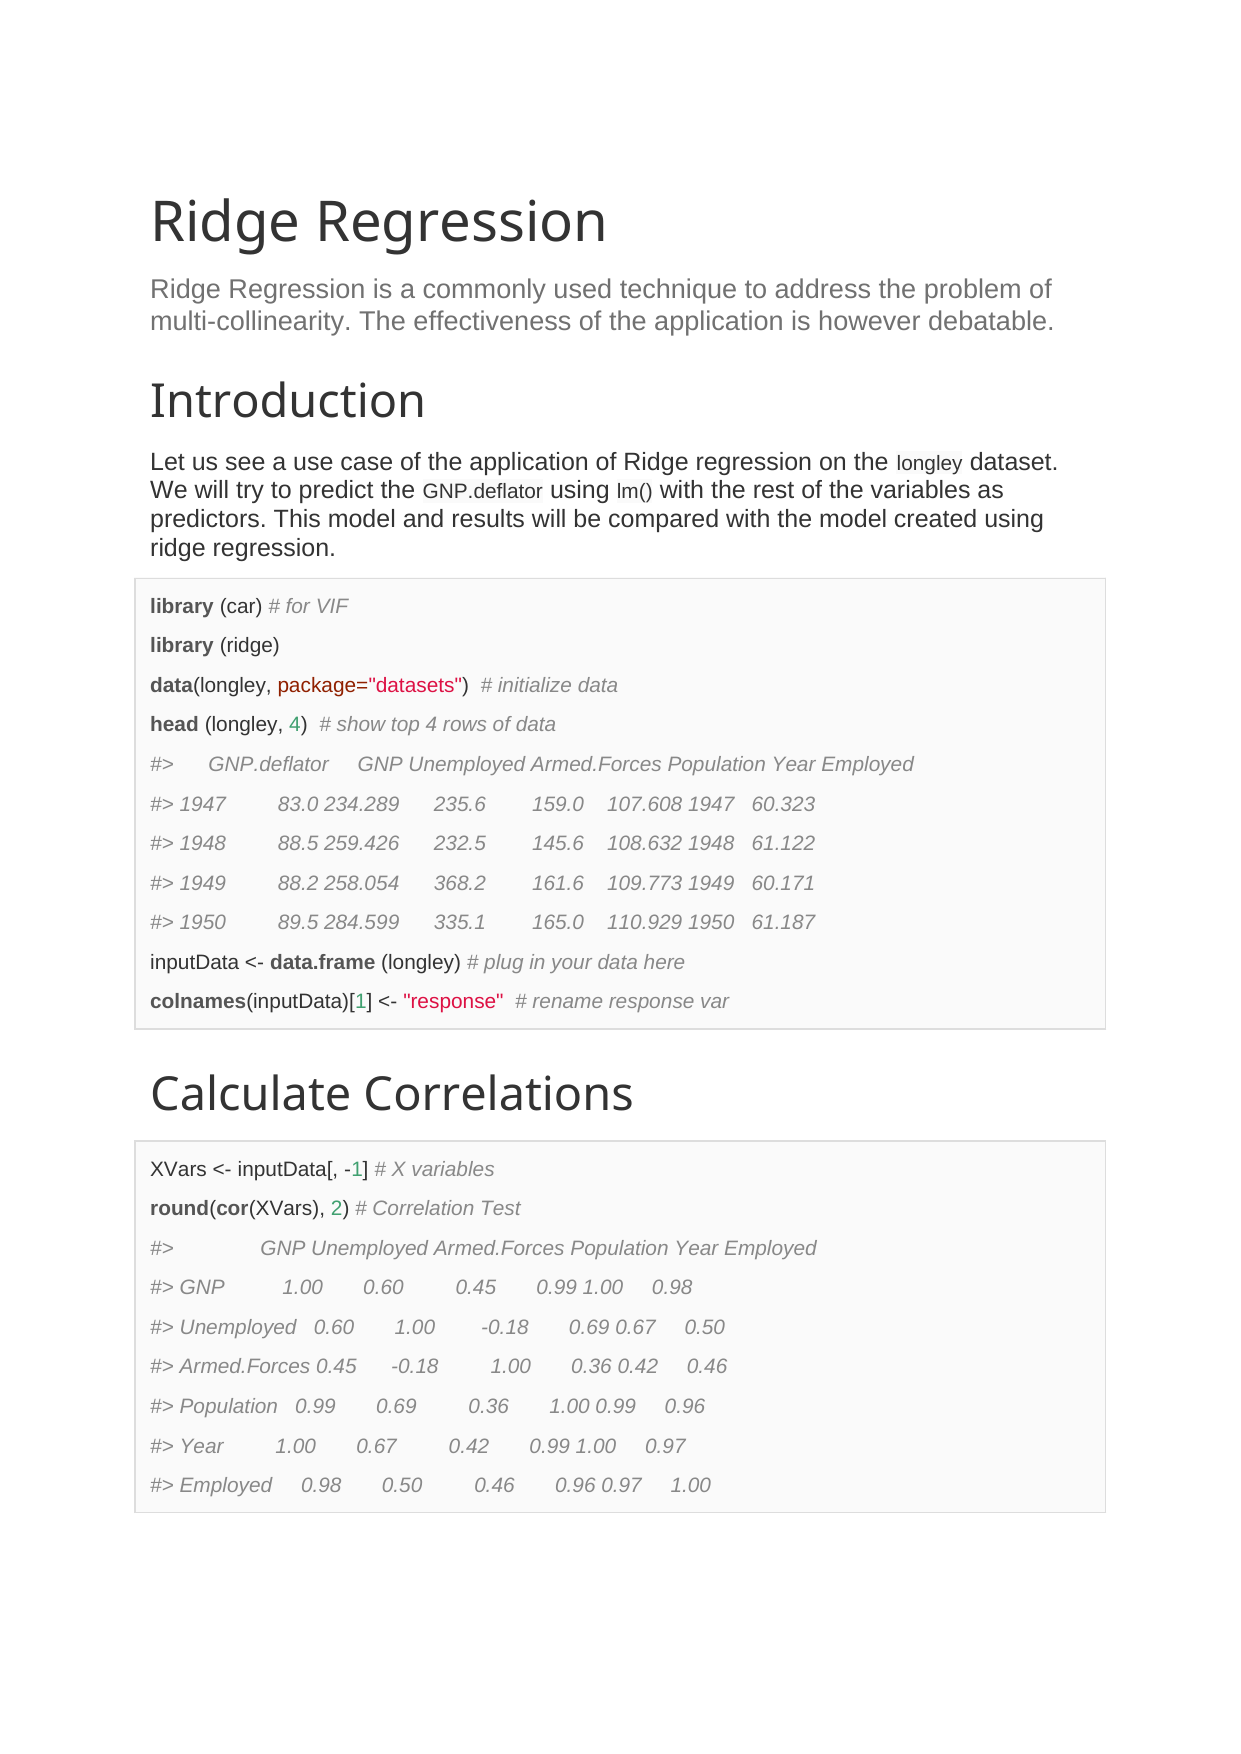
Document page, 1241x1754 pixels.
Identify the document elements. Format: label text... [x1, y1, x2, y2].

text Introduction [150, 367, 1090, 431]
text #> Unemployed 0.60 1.00 -0.18 0.69 0.67 0.50 [136, 1298, 1105, 1338]
text #> 1947 83.0 234.289 235.6 159.0 107.608 1947 60.323 [136, 775, 1105, 815]
text #> 1949 88.2 258.054 368.2 161.6 109.773 1949 60.171 [136, 854, 1105, 894]
text library (car) # for VIF [136, 579, 1105, 617]
text #> 1948 88.5 259.426 232.5 145.6 108.632 1948 61.122 [136, 815, 1105, 854]
text round(cor(XVars), 2) # Correlation Test [136, 1180, 1105, 1219]
text #> Armed.Forces 0.45 -0.18 1.00 0.36 0.42 0.46 [136, 1338, 1105, 1378]
text XVars <- inputData[, -1] # X variables [136, 1142, 1105, 1180]
text Ridge Regression is a commonly used technique to address the problem of multi-collinearity. The effectiveness of the application is however debatable. [150, 273, 1090, 336]
text #> Year 1.00 0.67 0.42 0.99 1.00 0.97 [136, 1417, 1105, 1457]
text Let us see a use case of the application of Ridge regression on the longley dataset. We will try to predict the GNP.deflator using lm() with the rest of the variables as predictors. This model and results will be compared with the model created using ridge regression. [150, 447, 1090, 562]
text Calculate Correlations [150, 1061, 1090, 1124]
text head (longley, 4) # show top 4 rows of data [136, 696, 1105, 736]
text data(longley, package="datasets") # initialize data [136, 657, 1105, 696]
text inputData <- data.frame (longley) # plug in your data here [136, 934, 1105, 973]
text library (ridge) [136, 617, 1105, 657]
text #> 1950 89.5 284.599 335.1 165.0 110.929 1950 61.187 [136, 894, 1105, 934]
text #> GNP 1.00 0.60 0.45 0.99 1.00 0.98 [136, 1259, 1105, 1298]
text #> Employed 0.98 0.50 0.46 0.96 0.97 1.00 [136, 1457, 1105, 1512]
text #> GNP Unemployed Armed.Forces Population Year Employed [136, 1219, 1105, 1259]
text #> GNP.deflator GNP Unemployed Armed.Forces Population Year Employed [136, 736, 1105, 775]
text colnames(inputData)[1] <- "response" # rename response var [136, 973, 1105, 1028]
text #> Population 0.99 0.69 0.36 1.00 0.99 0.96 [136, 1378, 1105, 1417]
text Ridge Regression [150, 181, 1090, 258]
